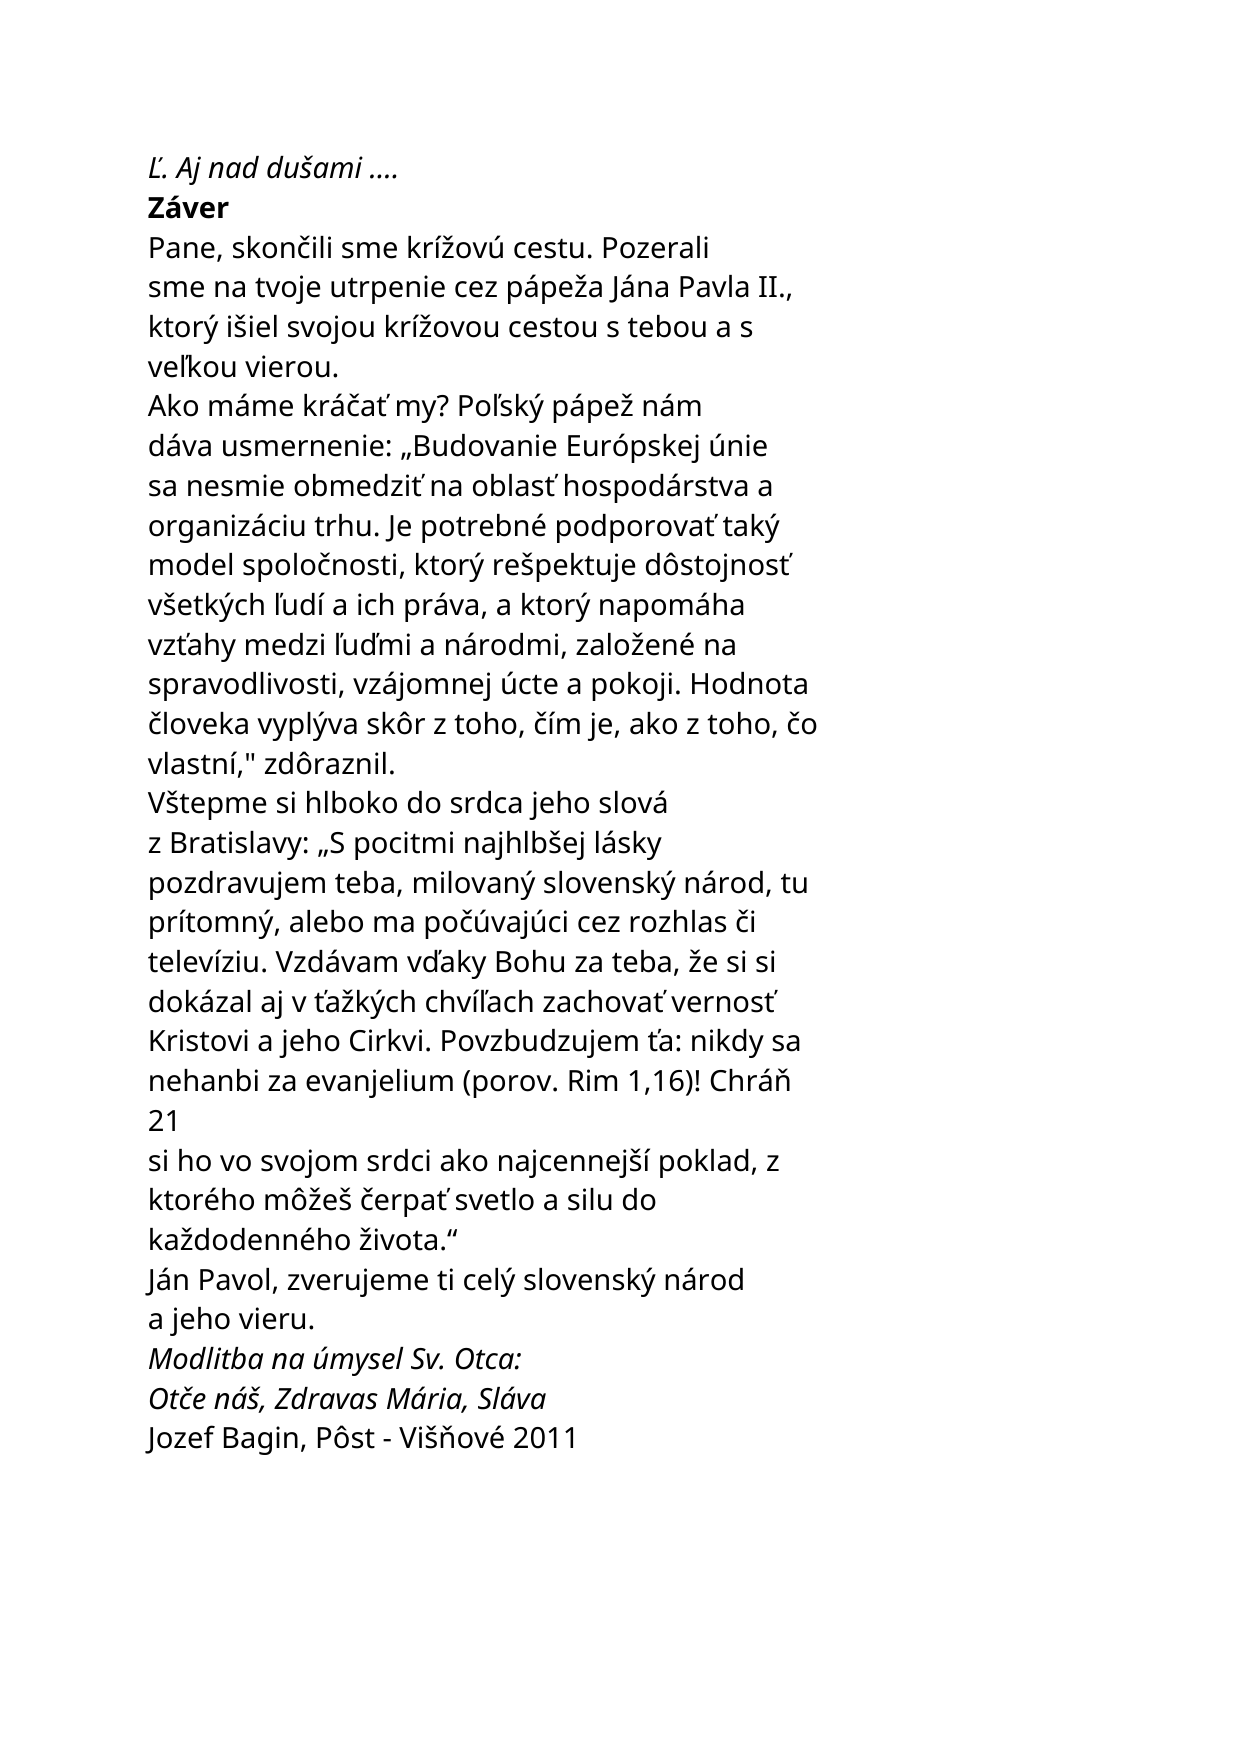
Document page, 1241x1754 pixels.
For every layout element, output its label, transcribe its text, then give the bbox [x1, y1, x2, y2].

text sme na tvoje utrpenie cez pápeža Jána Pavla II., [148, 267, 1093, 306]
text ktorého môžeš čerpať svetlo a silu do [148, 1179, 1093, 1219]
text Modlitba na úmysel Sv. Otca: [148, 1338, 1093, 1378]
text z Bratislavy: „S pocitmi najhlbšej lásky [148, 822, 1093, 862]
text každodenného života.“ [148, 1219, 1093, 1259]
text vzťahy medzi ľuďmi a národmi, založené na [148, 624, 1093, 663]
text Pane, skončili sme krížovú cestu. Pozerali [148, 227, 1093, 267]
text dokázal aj v ťažkých chvíľach zachovať vernosť [148, 981, 1093, 1021]
text veľkou vierou. [148, 346, 1093, 386]
text organizáciu trhu. Je potrebné podporovať taký [148, 505, 1093, 544]
text Otče náš, Zdravas Mária, Sláva [148, 1378, 1093, 1418]
text sa nesmie obmedziť na oblasť hospodárstva a [148, 465, 1093, 505]
text Kristovi a jeho Cirkvi. Povzbudzujem ťa: nikdy sa [148, 1021, 1093, 1060]
text a jeho vieru. [148, 1298, 1093, 1338]
text Jozef Bagin, Pôst - Višňové 2011 [148, 1418, 1093, 1457]
text prítomný, alebo ma počúvajúci cez rozhlas či [148, 902, 1093, 941]
text si ho vo svojom srdci ako najcennejší poklad, z [148, 1140, 1093, 1179]
text ktorý išiel svojou krížovou cestou s tebou a s [148, 306, 1093, 346]
text model spoločnosti, ktorý rešpektuje dôstojnosť [148, 544, 1093, 584]
text nehanbi za evanjelium (porov. Rim 1,16)! Chráň [148, 1060, 1093, 1100]
text Ako máme kráčať my? Poľský pápež nám [148, 386, 1093, 425]
text Ľ. Aj nad dušami .... [148, 148, 1093, 187]
text vlastní," zdôraznil. [148, 743, 1093, 783]
text dáva usmernenie: „Budovanie Európskej únie [148, 425, 1093, 465]
text 21 [148, 1100, 1093, 1140]
text Vštepme si hlboko do srdca jeho slová [148, 783, 1093, 822]
text všetkých ľudí a ich práva, a ktorý napomáha [148, 584, 1093, 624]
text Ján Pavol, zverujeme ti celý slovenský národ [148, 1259, 1093, 1298]
text spravodlivosti, vzájomnej úcte a pokoji. Hodnota [148, 663, 1093, 703]
text Záver [148, 187, 1093, 227]
text televíziu. Vzdávam vďaky Bohu za teba, že si si [148, 941, 1093, 981]
text pozdravujem teba, milovaný slovenský národ, tu [148, 862, 1093, 902]
text človeka vyplýva skôr z toho, čím je, ako z toho, čo [148, 703, 1093, 743]
